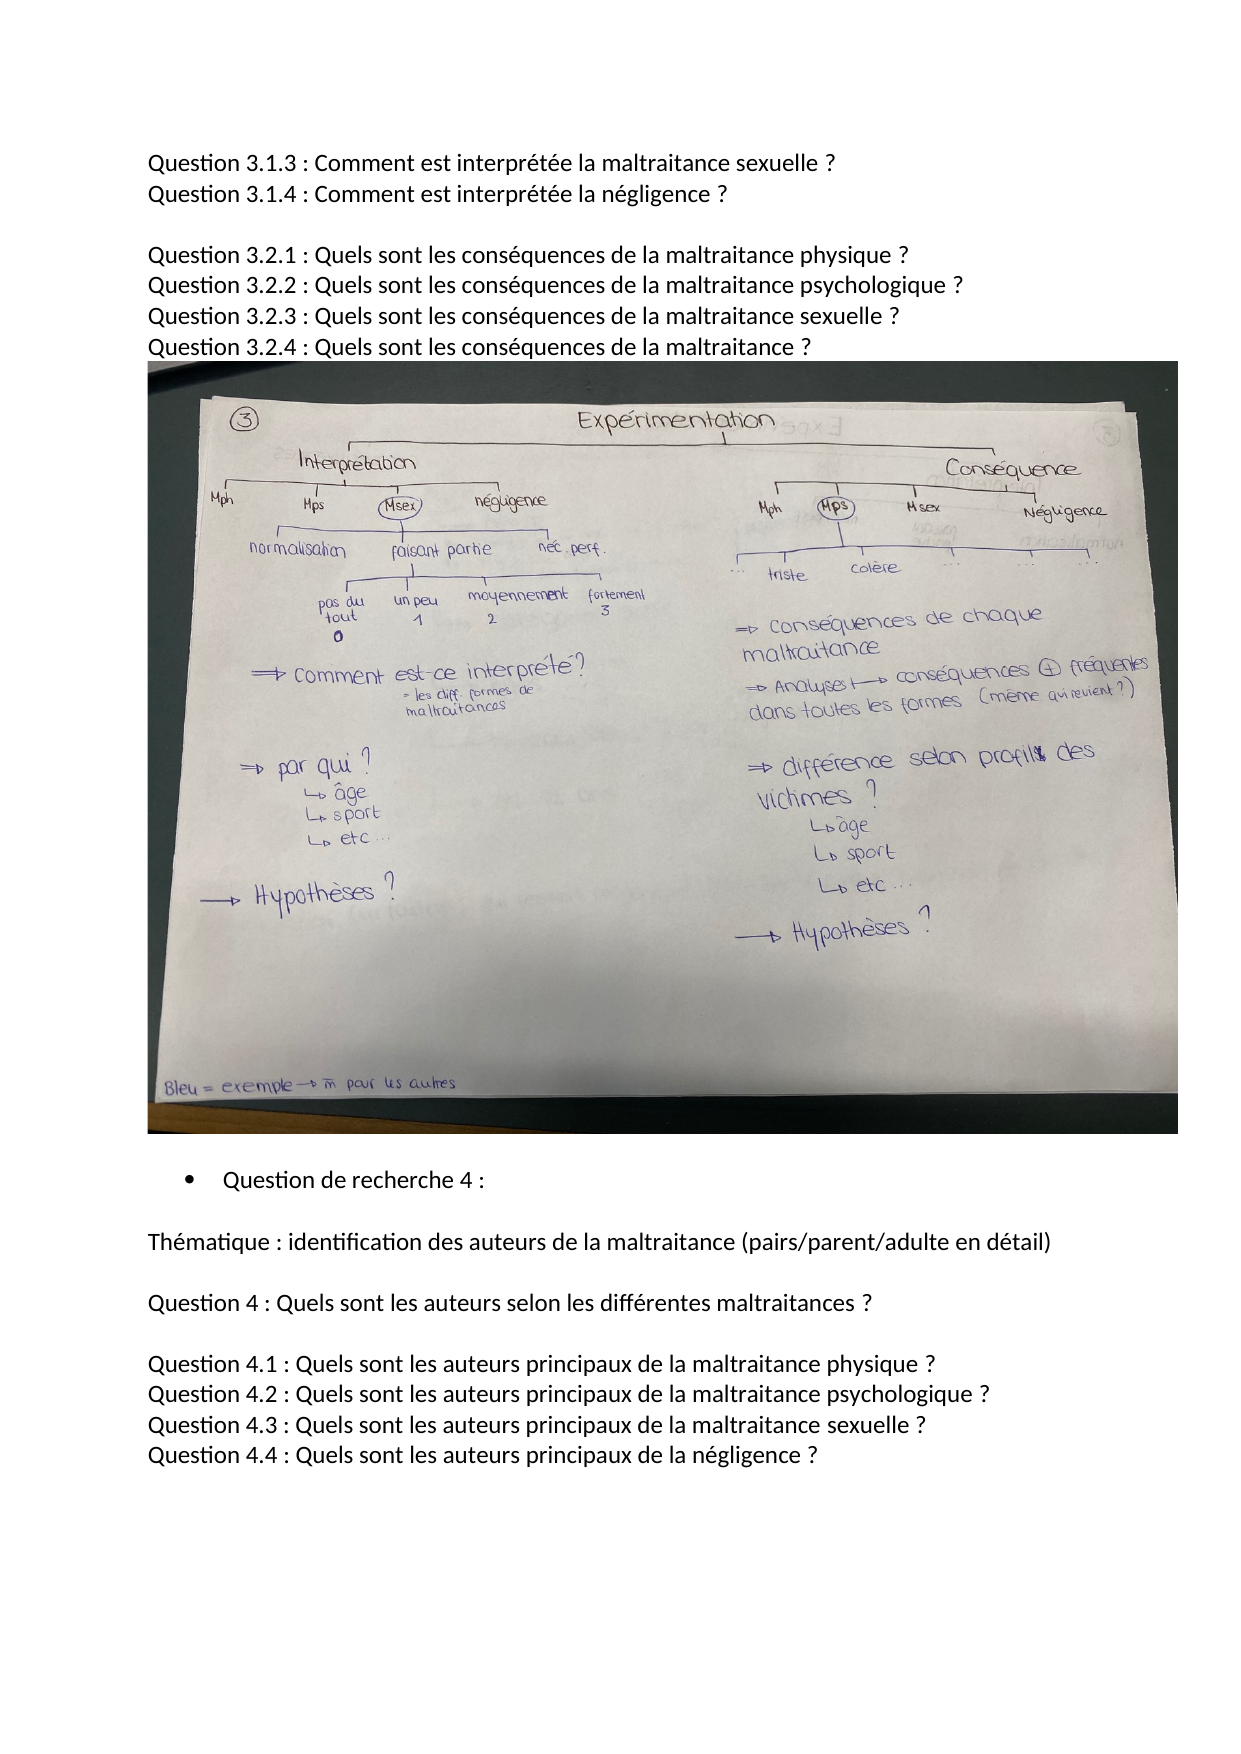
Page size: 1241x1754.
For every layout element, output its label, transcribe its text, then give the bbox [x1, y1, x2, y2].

text Question 3.1.3 : Comment est interprétée la maltraitance sexuelle ? [148, 148, 1093, 178]
text Question 3.2.4 : Quels sont les conséquences de la maltraitance ? [148, 331, 1093, 361]
text Question 4.2 : Quels sont les auteurs principaux de la maltraitance psychologique ? [148, 1378, 1093, 1409]
text Question 4.4 : Quels sont les auteurs principaux de la négligence ? [148, 1439, 1093, 1470]
picture [147, 361, 1178, 1134]
list Question de recherche 4 : [185, 1164, 1093, 1195]
text Question 3.1.4 : Comment est interprétée la négligence ? [148, 178, 1093, 209]
text Question 3.2.1 : Quels sont les conséquences de la maltraitance physique ? [148, 239, 1093, 270]
text Thématique : identification des auteurs de la maltraitance (pairs/parent/adulte en détail) [148, 1226, 1093, 1256]
text Question 4.3 : Quels sont les auteurs principaux de la maltraitance sexuelle ? [148, 1409, 1093, 1439]
text Question 3.2.2 : Quels sont les conséquences de la maltraitance psychologique ? [148, 270, 1093, 300]
text Question 4.1 : Quels sont les auteurs principaux de la maltraitance physique ? [148, 1348, 1093, 1378]
text Question 4 : Quels sont les auteurs selon les différentes maltraitances ? [148, 1287, 1093, 1317]
text Question 3.2.3 : Quels sont les conséquences de la maltraitance sexuelle ? [148, 300, 1093, 331]
